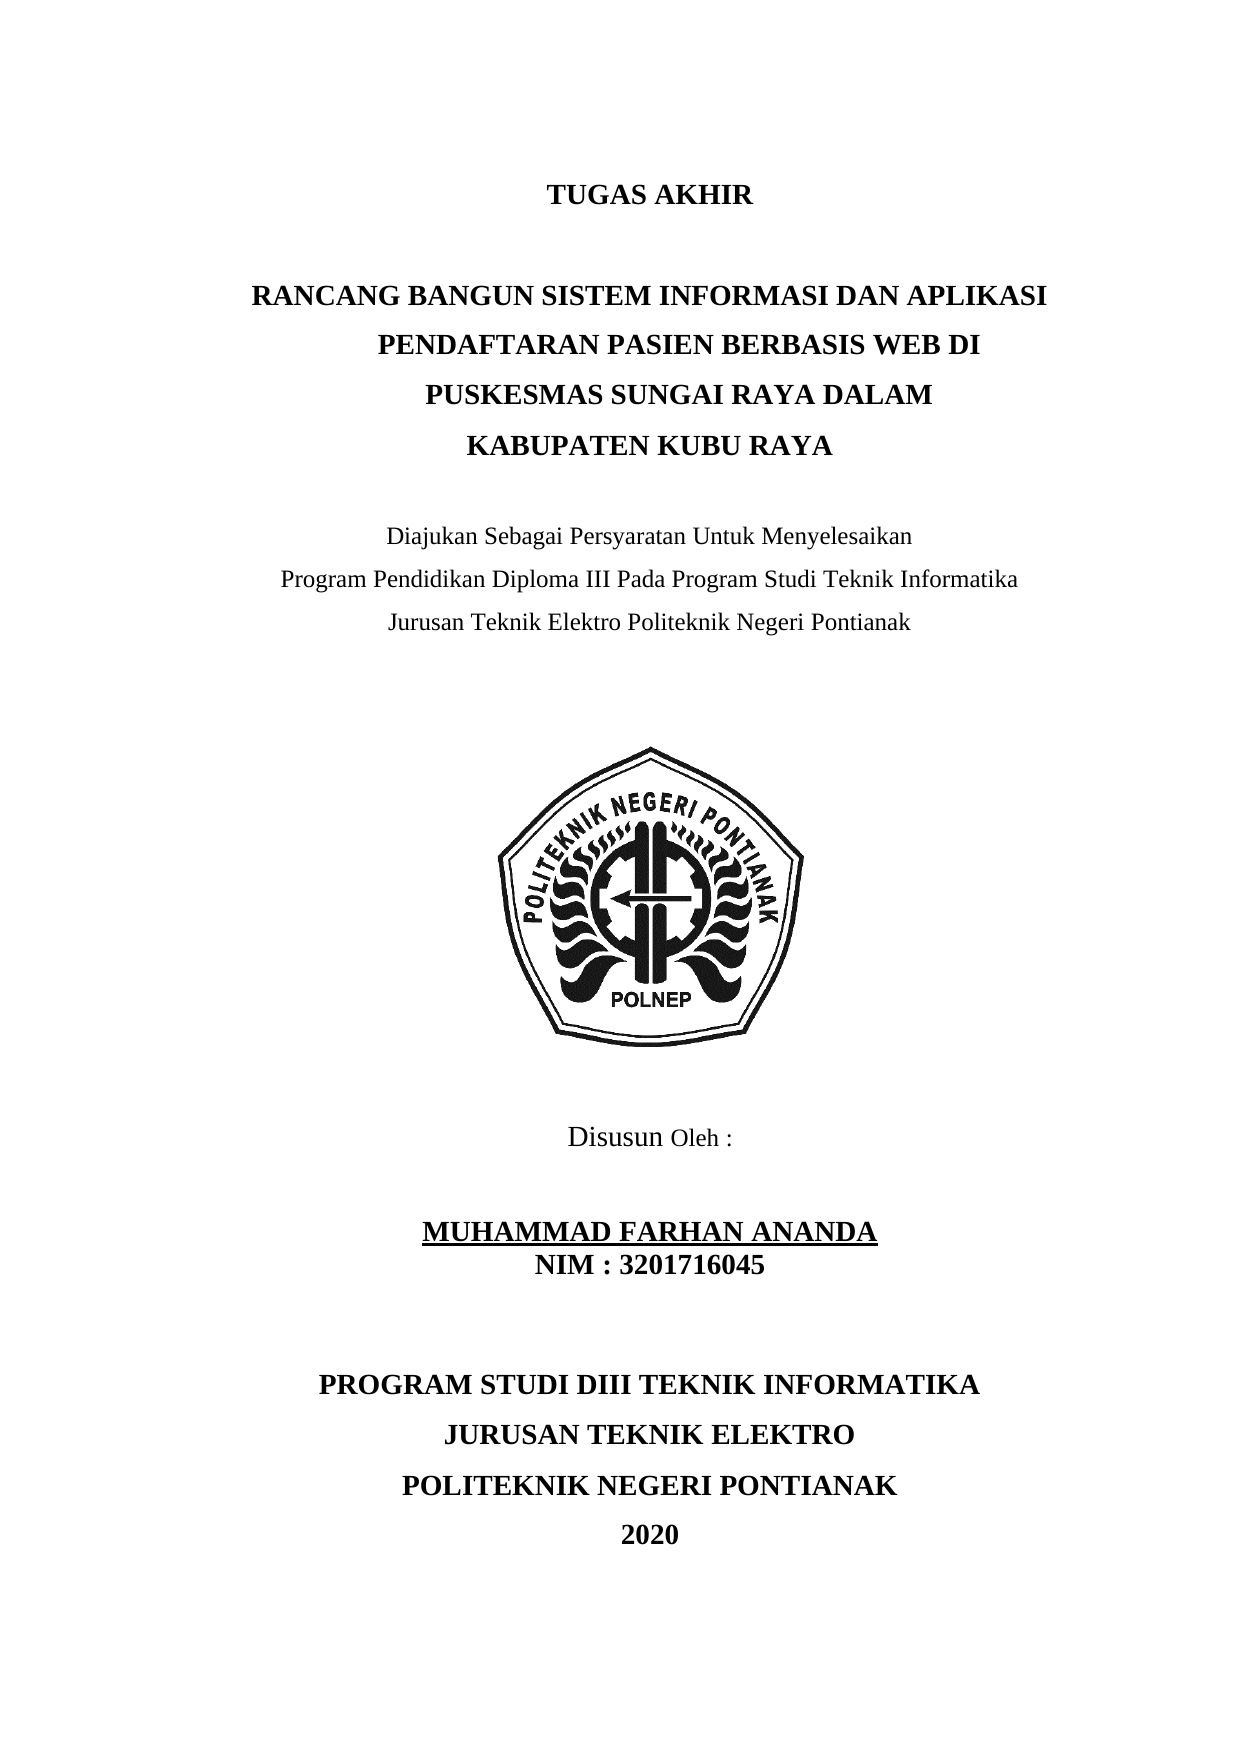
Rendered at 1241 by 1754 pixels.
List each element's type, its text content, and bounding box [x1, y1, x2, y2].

text Diajukan Sebagai Persyaratan Untuk Menyelesaikan [280, 521, 1018, 550]
text PROGRAM STUDI DIII TEKNIK INFORMATIKA JURUSAN TEKNIK ELEKTRO [280, 1367, 1018, 1451]
subtitle PUSKESMAS SUNGAI RAYA DALAM KABUPATEN KUBU RAYA [425, 377, 935, 461]
text Program Pendidikan Diploma III Pada Program Studi Teknik Informatika Jurusan Teknik Elektro Politeknik Negeri Pontianak [280, 564, 1018, 636]
text RANCANG BANGUN SISTEM INFORMASI DAN APLIKASI PENDAFTARAN PASIEN BERBASIS WEB DI [251, 278, 1049, 361]
subtitle MUHAMMAD FARHAN ANANDA NIM : 3201716045 [402, 1214, 898, 1281]
text Disusun Oleh : [281, 1119, 1019, 1153]
picture [497, 746, 804, 1047]
subtitle POLITEKNIK NEGERI PONTIANAK 2020 [402, 1468, 898, 1551]
